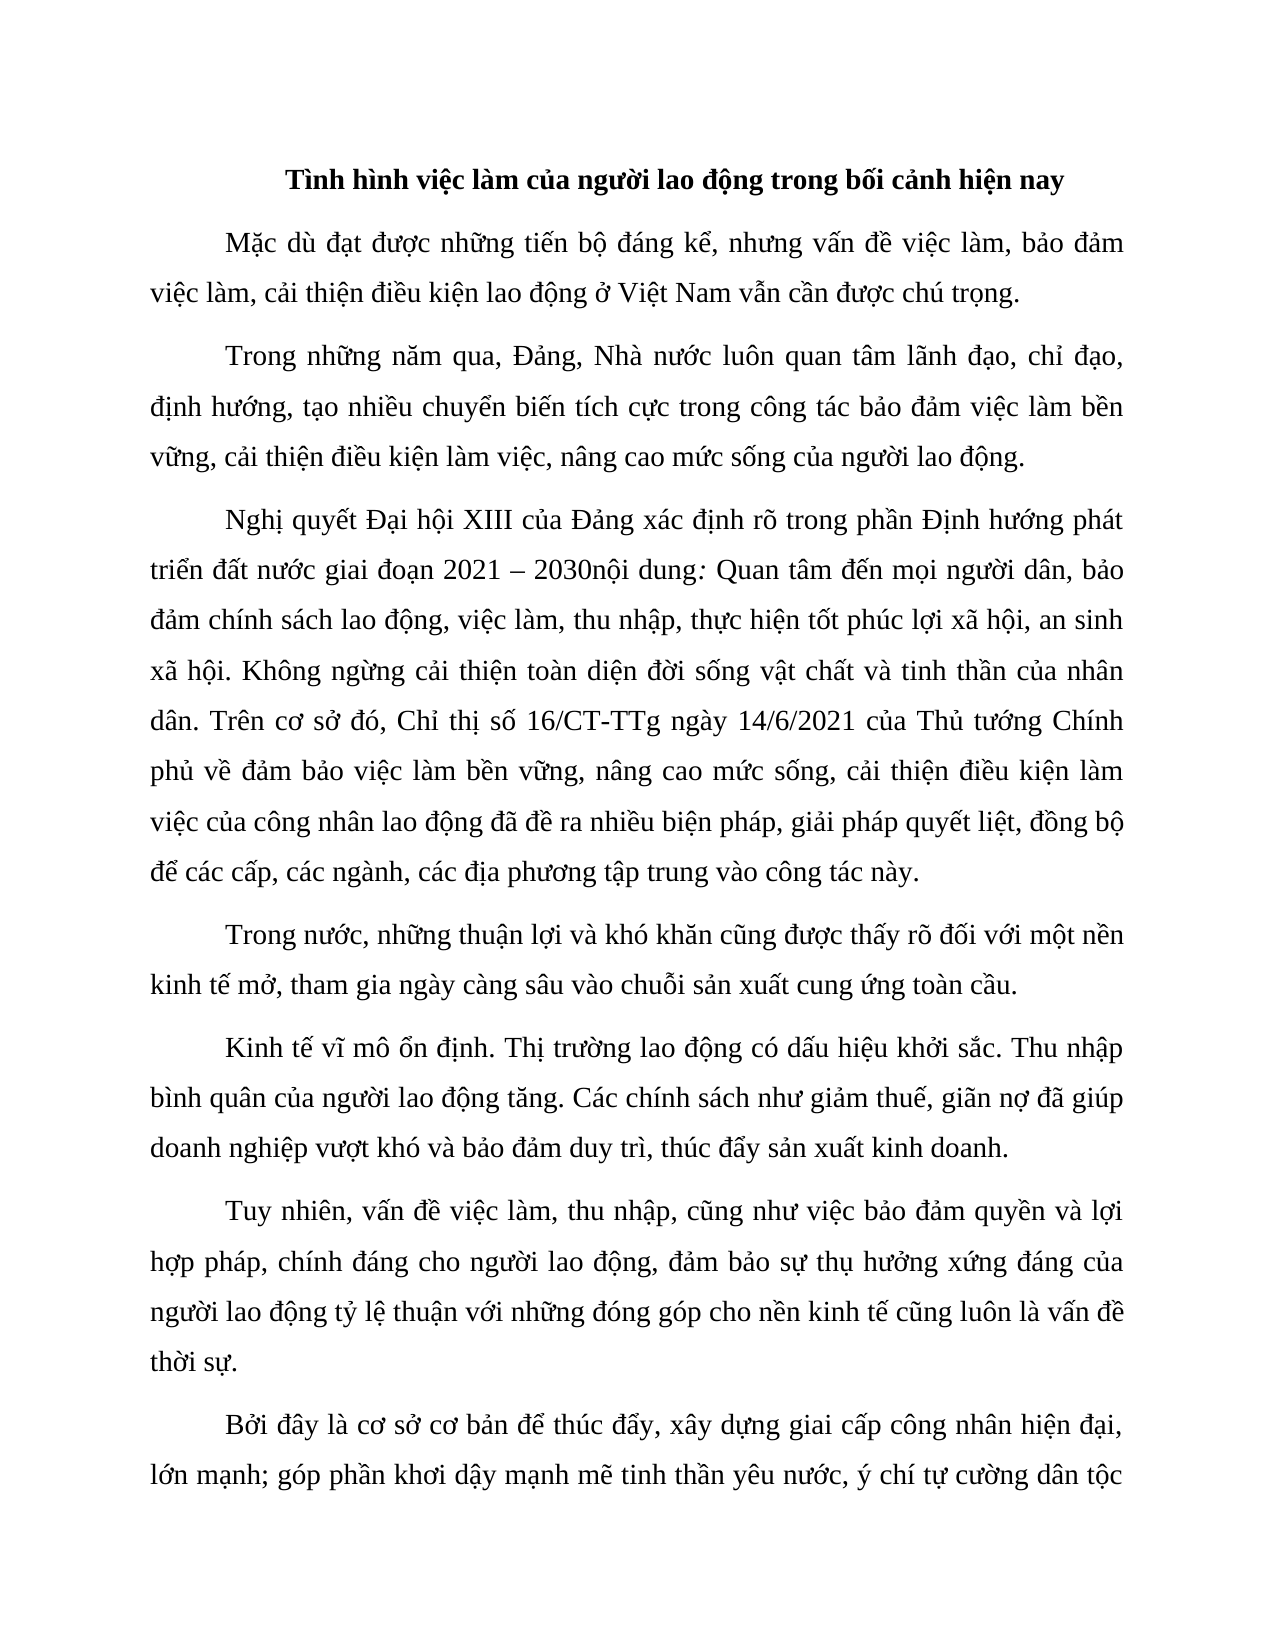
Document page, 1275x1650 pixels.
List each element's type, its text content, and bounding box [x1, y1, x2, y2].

text Tuy nhiên, vấn đề việc làm, thu nhập, cũng như việc bảo đảm quyền và lợi hợp pháp, chính đáng cho người lao động, đảm bảo sự thụ hưởng xứng đáng của người lao động tỷ lệ thuận với những đóng góp cho nền kinh tế cũng luôn là vấn đề thời sự. [150, 1193, 1125, 1378]
text Nghị quyết Đại hội XIII của Đảng xác định rõ trong phần Định hướng phát triển đất nước giai đoạn 2021 – 2030nội dung: Quan tâm đến mọi người dân, bảo đảm chính sách lao động, việc làm, thu nhập, thực hiện tốt phúc lợi xã hội, an sinh xã hội. Không ngừng cải thiện toàn diện đời sống vật chất và tinh thần của nhân dân. Trên cơ sở đó, Chỉ thị số 16/CT-TTg ngày 14/6/2021 của Thủ tướng Chính phủ về đảm bảo việc làm bền vững, nâng cao mức sống, cải thiện điều kiện làm việc của công nhân lao động đã đề ra nhiều biện pháp, giải pháp quyết liệt, đồng bộ để các cấp, các ngành, các địa phương tập trung vào công tác này. [150, 502, 1125, 888]
text Trong nước, những thuận lợi và khó khăn cũng được thấy rõ đối với một nền kinh tế mở, tham gia ngày càng sâu vào chuỗi sản xuất cung ứng toàn cầu. [150, 917, 1125, 1001]
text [150, 1407, 1125, 1491]
text Kinh tế vĩ mô ổn định. Thị trường lao động có dấu hiệu khởi sắc. Thu nhập bình quân của người lao động tăng. Các chính sách như giảm thuế, giãn nợ đã giúp doanh nghiệp vượt khó và bảo đảm duy trì, thúc đẩy sản xuất kinh doanh. [150, 1030, 1125, 1164]
text Tình hình việc làm của người lao động trong bối cảnh hiện nay [150, 162, 1125, 196]
text Mặc dù đạt được những tiến bộ đáng kể, nhưng vấn đề việc làm, bảo đảm việc làm, cải thiện điều kiện lao động ở Việt Nam vẫn cần được chú trọng. [150, 225, 1125, 309]
text Trong những năm qua, Đảng, Nhà nước luôn quan tâm lãnh đạo, chỉ đạo, định hướng, tạo nhiều chuyển biến tích cực trong công tác bảo đảm việc làm bền vững, cải thiện điều kiện làm việc, nâng cao mức sống của người lao động. [150, 338, 1125, 473]
